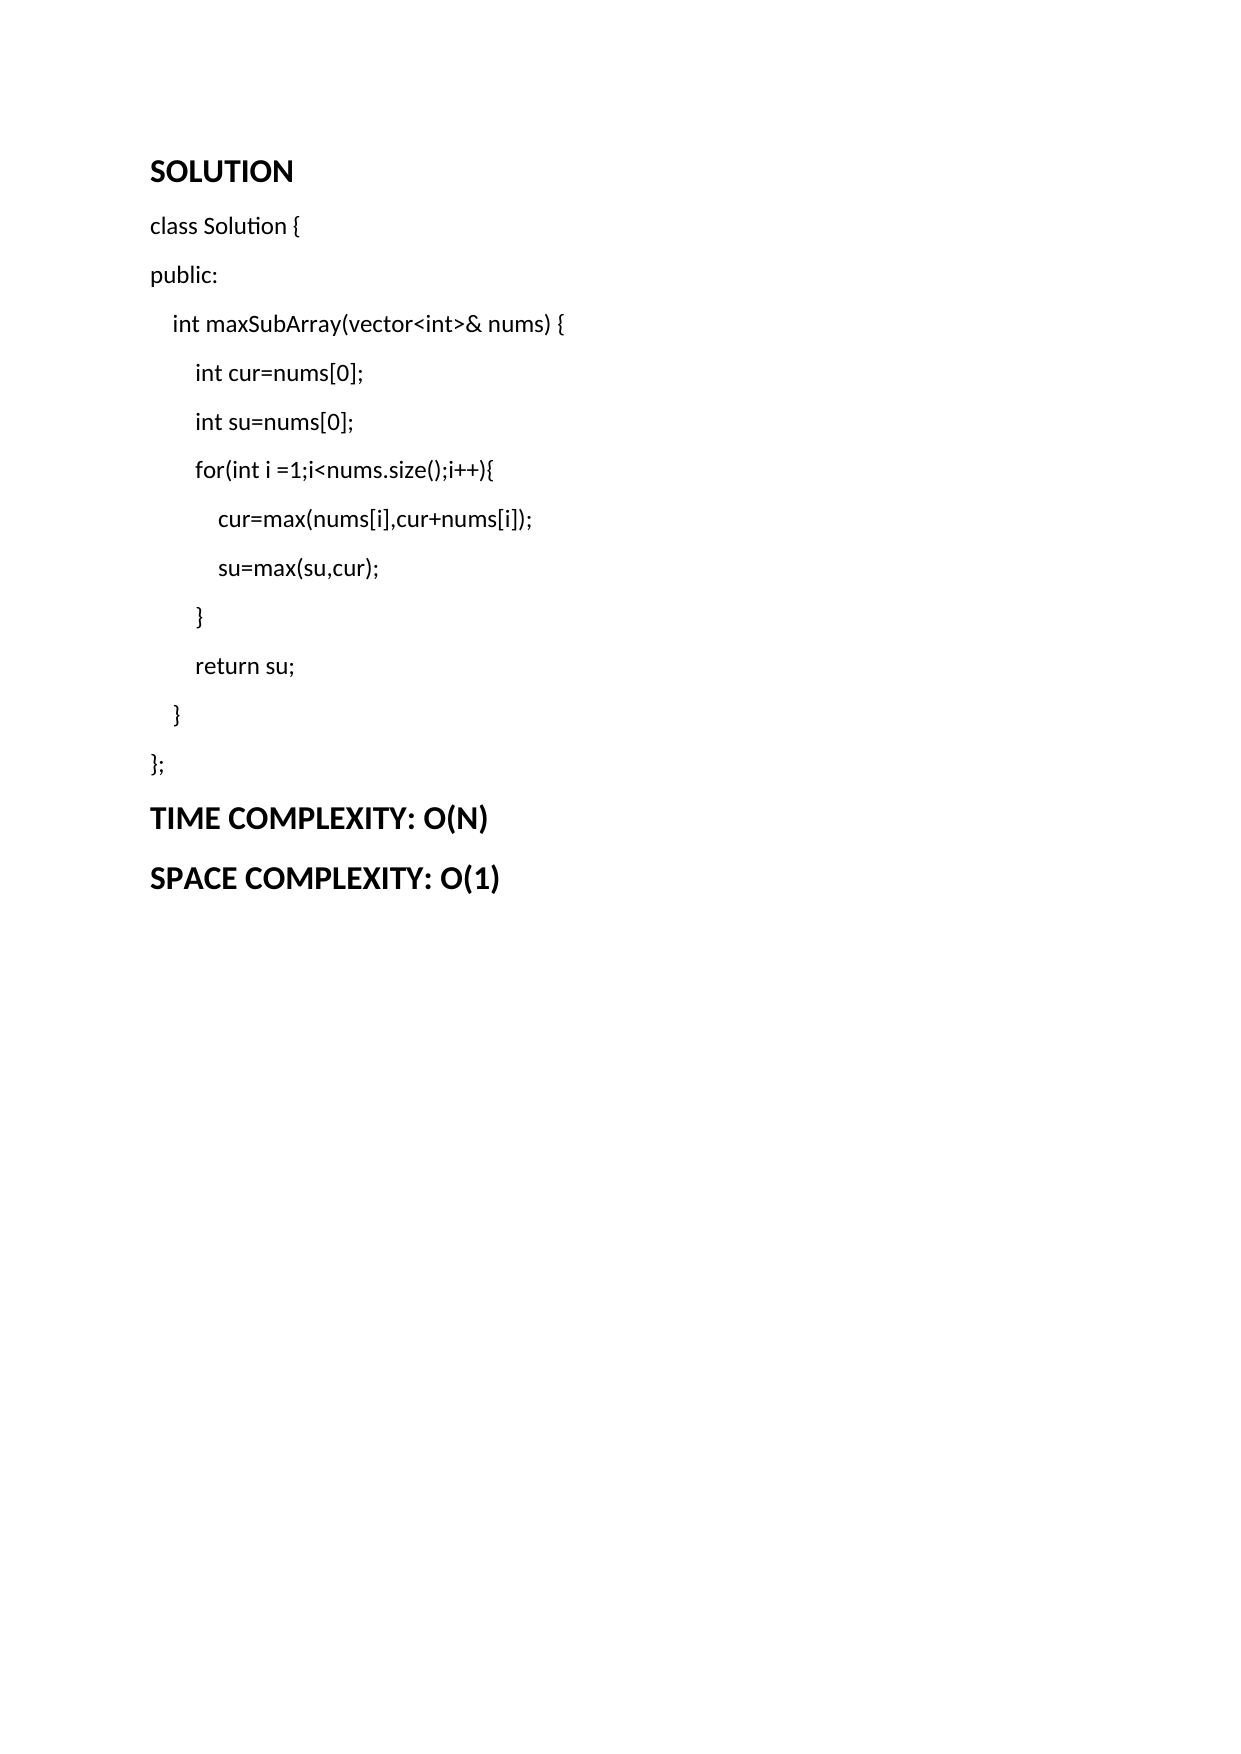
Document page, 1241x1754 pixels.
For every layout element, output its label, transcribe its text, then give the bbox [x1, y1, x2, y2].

text SOLUTION [150, 150, 1090, 191]
text for(int i =1;i<nums.size();i++){ [150, 454, 1090, 485]
text int cur=nums[0]; [150, 357, 1090, 387]
text class Solution { [150, 210, 1090, 240]
text cur=max(nums[i],cur+nums[i]); [150, 503, 1090, 534]
text } [150, 601, 1090, 632]
text public: [150, 259, 1090, 289]
text return su; [150, 650, 1090, 681]
text int su=nums[0]; [150, 406, 1090, 436]
text SPACE COMPLEXITY: O(1) [150, 857, 1090, 898]
text int maxSubArray(vector<int>& nums) { [150, 308, 1090, 338]
text } [150, 699, 1090, 730]
text }; [150, 748, 1090, 779]
text su=max(su,cur); [150, 552, 1090, 583]
text TIME COMPLEXITY: O(N) [150, 797, 1090, 838]
